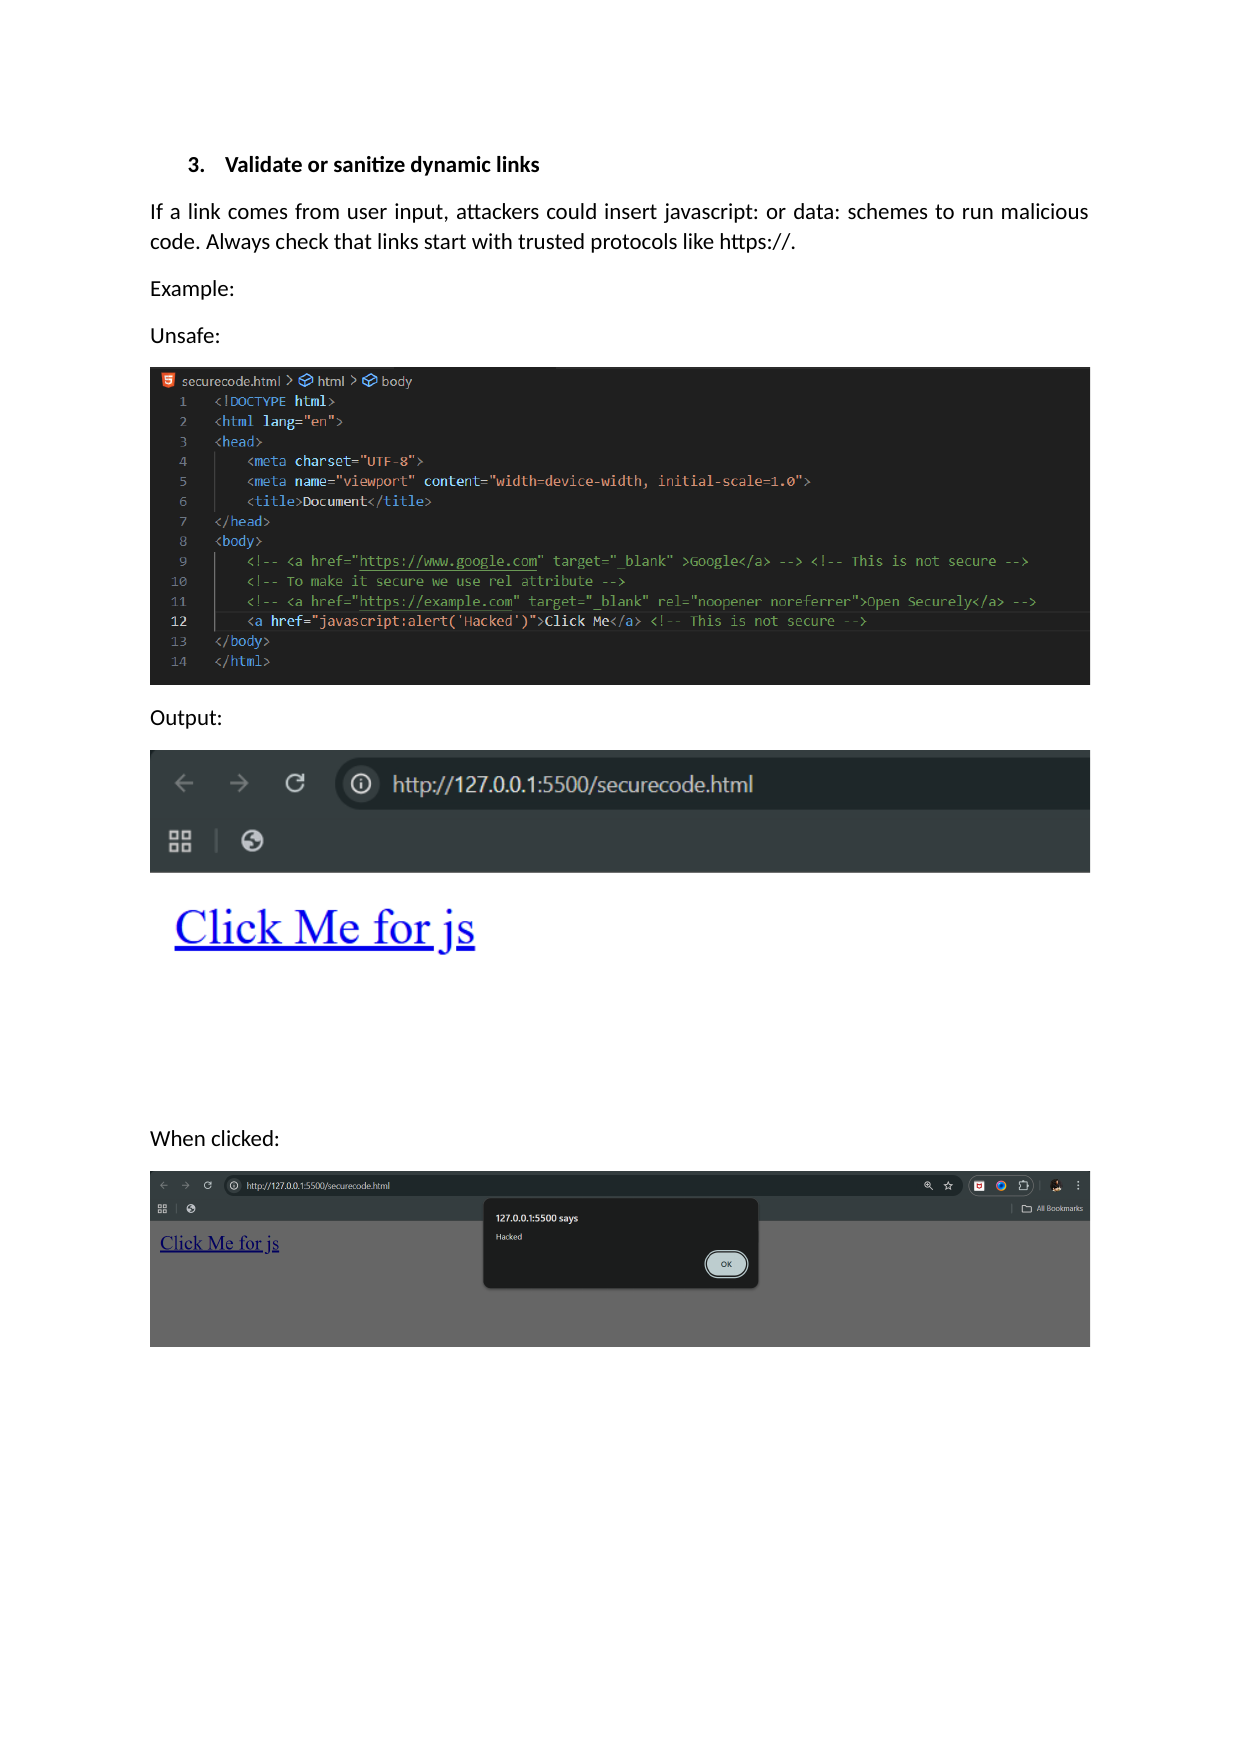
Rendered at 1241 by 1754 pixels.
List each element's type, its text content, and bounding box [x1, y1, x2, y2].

picture [150, 1171, 1091, 1347]
text When clicked: [150, 1124, 1090, 1152]
text Example: [150, 274, 1090, 302]
text If a link comes from user input, attackers could insert javascript: or data: schemes to run malicious code. Always check that links start with trusted protocols like https://. [150, 197, 1090, 255]
picture [150, 750, 1091, 1106]
picture [150, 367, 1091, 685]
text Output: [150, 703, 1090, 731]
text Unsafe: [150, 321, 1090, 349]
list Validate or sanitize dynamic links [187, 150, 1090, 178]
